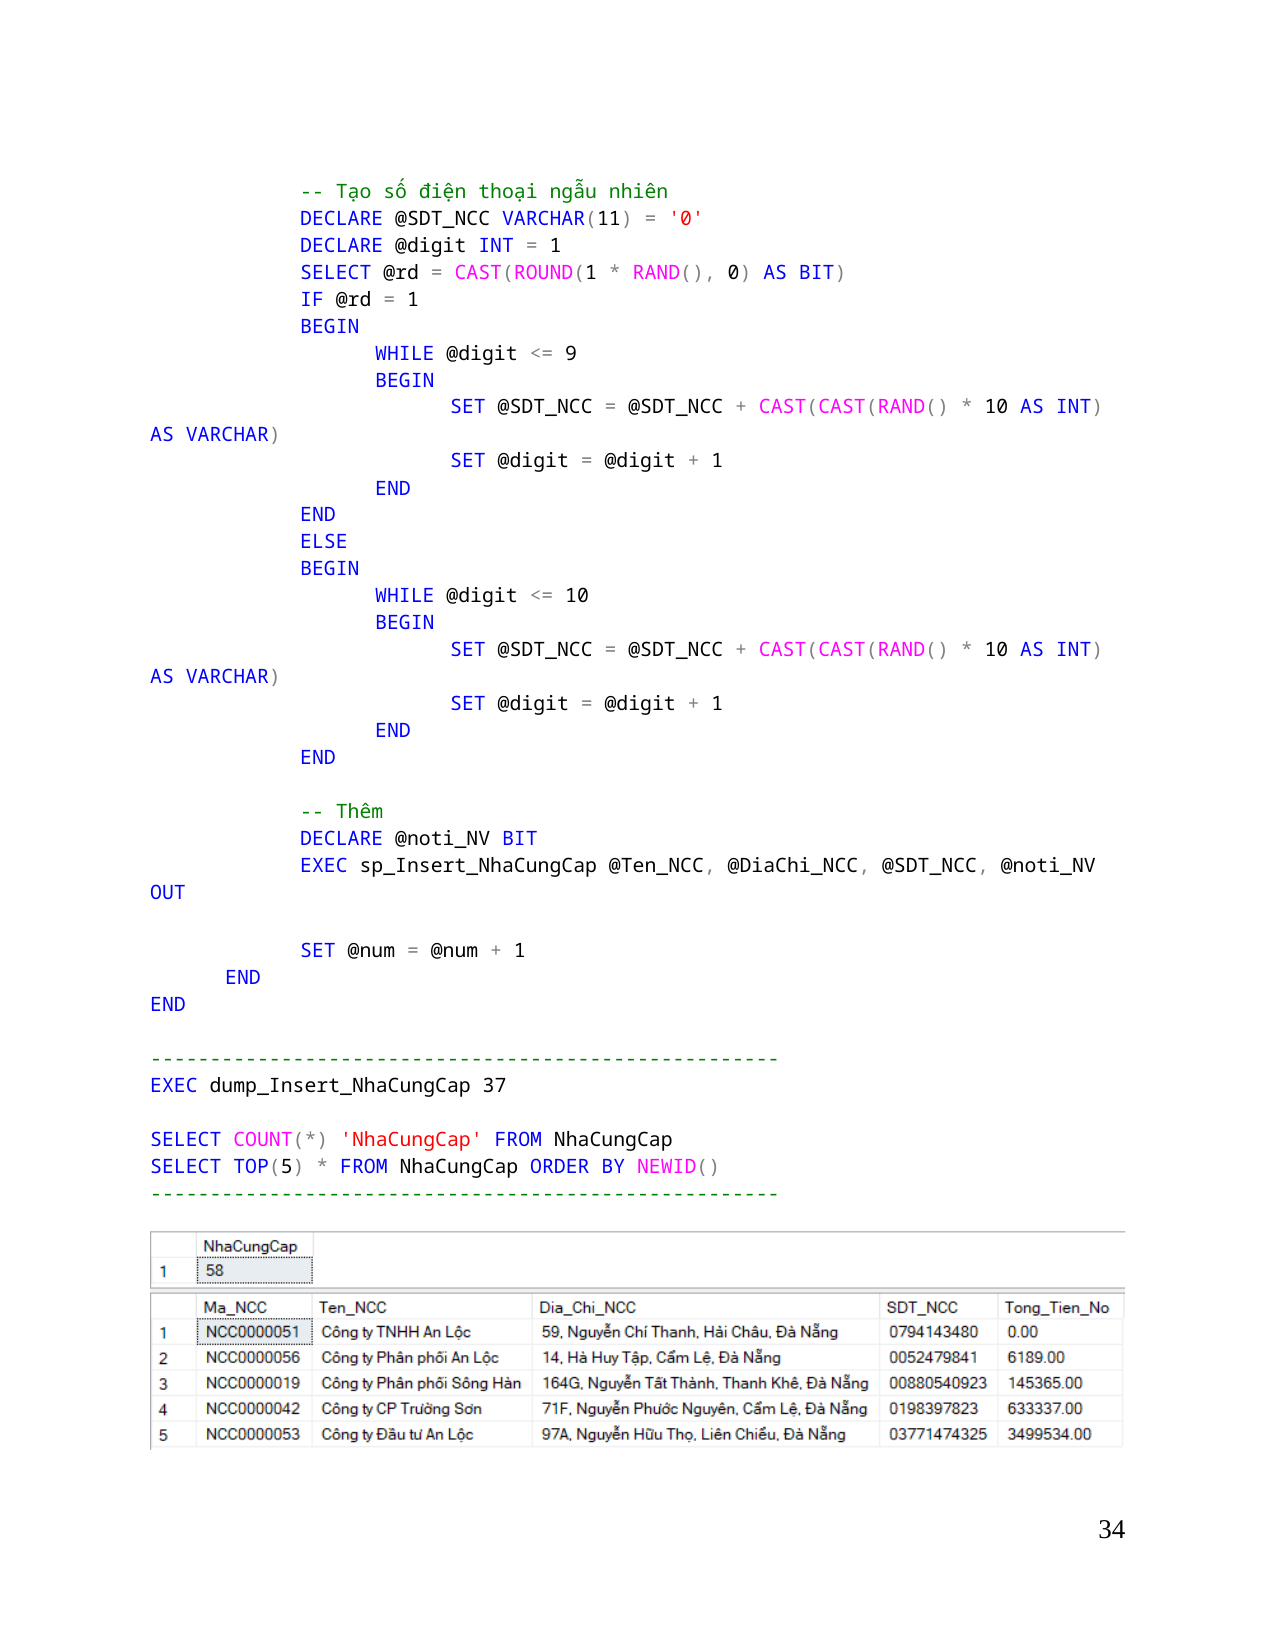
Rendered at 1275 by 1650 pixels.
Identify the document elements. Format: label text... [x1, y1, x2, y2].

text IF @rd = 1 [150, 285, 1125, 312]
text SELECT TOP(5) * FROM NhaCungCap ORDER BY NEWID() [150, 1152, 1125, 1179]
text BEGIN [150, 609, 1125, 636]
text END [150, 501, 1125, 528]
text END [150, 963, 1125, 991]
text BEGIN [150, 555, 1125, 582]
text ELSE [150, 528, 1125, 555]
text SET @digit = @digit + 1 [150, 689, 1125, 717]
text SET @digit = @digit + 1 [150, 447, 1125, 474]
text BEGIN [150, 312, 1125, 339]
text WHILE @digit <= 9 [150, 339, 1125, 366]
text BEGIN [150, 366, 1125, 393]
text SELECT @rd = CAST(ROUND(1 * RAND(), 0) AS BIT) [150, 258, 1125, 285]
text END [150, 474, 1125, 501]
text SET @num = @num + 1 [150, 937, 1125, 963]
text -- Tạo số điện thoại ngẫu nhiên [150, 177, 1125, 204]
text ----------------------------------------------------- [150, 1044, 1125, 1071]
text WHILE @digit <= 10 [150, 582, 1125, 609]
text SET @SDT_NCC = @SDT_NCC + CAST(CAST(RAND() * 10 AS INT) AS VARCHAR) [150, 393, 1125, 447]
text SELECT COUNT(*) 'NhaCungCap' FROM NhaCungCap [150, 1125, 1125, 1152]
text EXEC dump_Insert_NhaCungCap 37 [150, 1071, 1125, 1098]
text SET @SDT_NCC = @SDT_NCC + CAST(CAST(RAND() * 10 AS INT) AS VARCHAR) [150, 636, 1125, 689]
text END [150, 717, 1125, 743]
text DECLARE @noti_NV BIT [150, 824, 1125, 851]
text EXEC sp_Insert_NhaCungCap @Ten_NCC, @DiaChi_NCC, @SDT_NCC, @noti_NV OUT [150, 851, 1125, 905]
text -- Thêm [150, 797, 1125, 824]
text DECLARE @SDT_NCC VARCHAR(11) = '0' [150, 204, 1125, 231]
text END [150, 743, 1125, 771]
text END [150, 991, 1125, 1017]
text ----------------------------------------------------- [150, 1179, 1125, 1206]
picture [150, 1231, 1125, 1450]
text DECLARE @digit INT = 1 [150, 231, 1125, 258]
